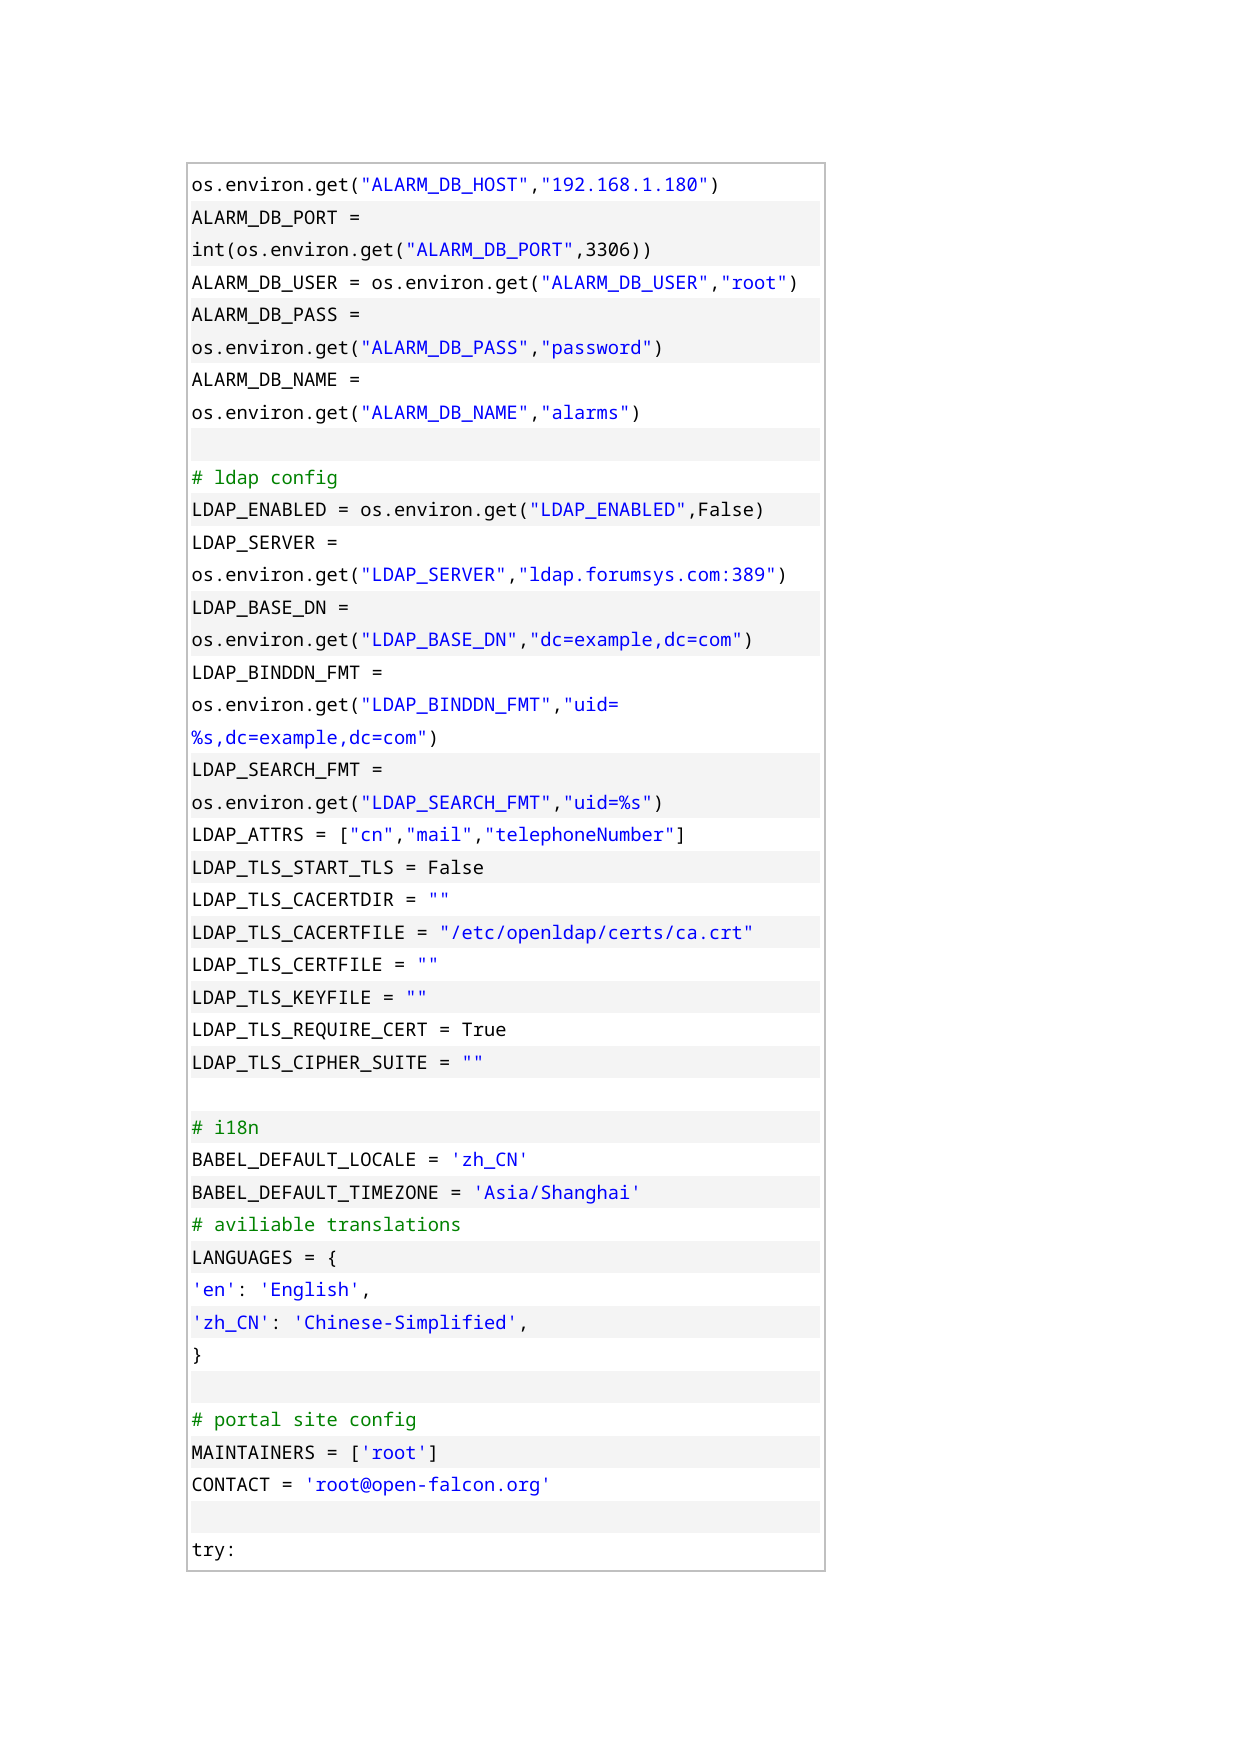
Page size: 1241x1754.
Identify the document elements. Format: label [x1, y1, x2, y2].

table_header [188, 164, 824, 1570]
